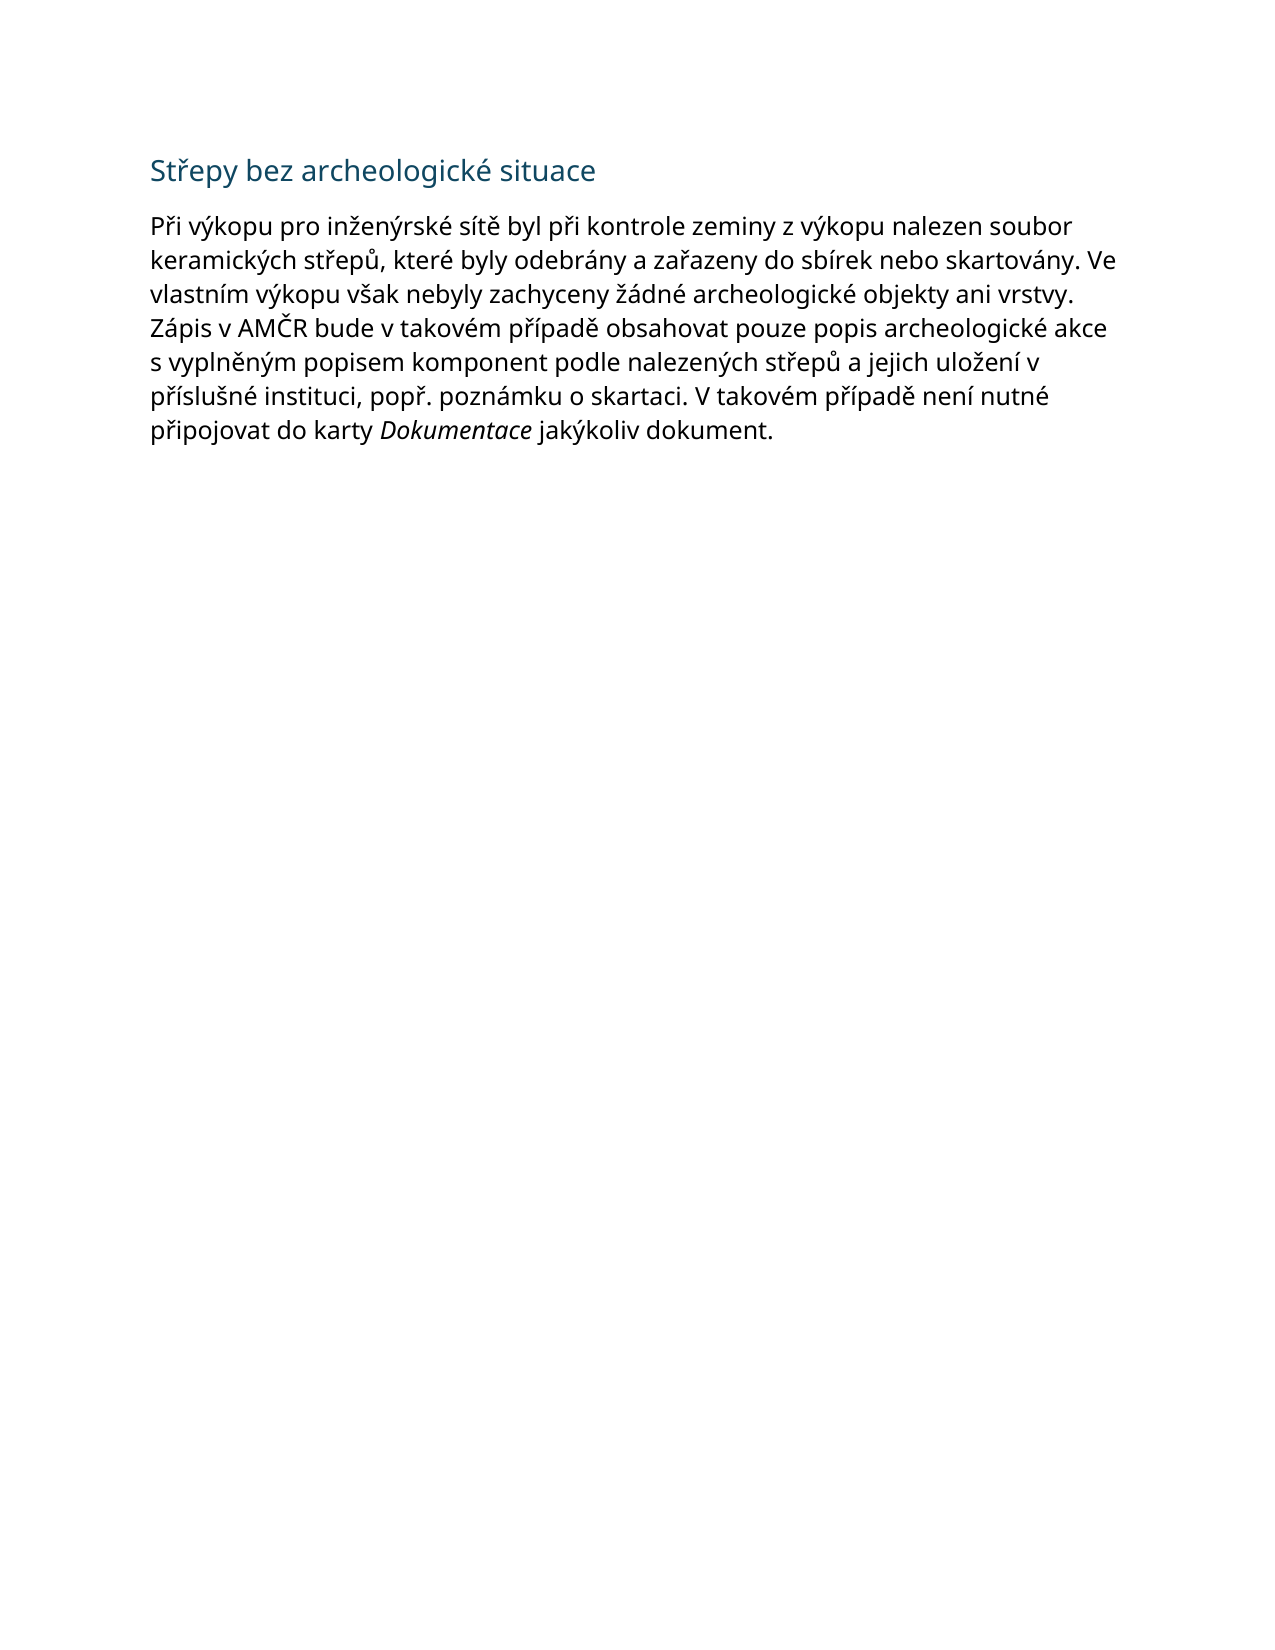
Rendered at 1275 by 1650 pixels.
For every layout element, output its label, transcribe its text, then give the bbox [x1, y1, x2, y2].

subtitle Střepy bez archeologické situace [150, 150, 1125, 190]
